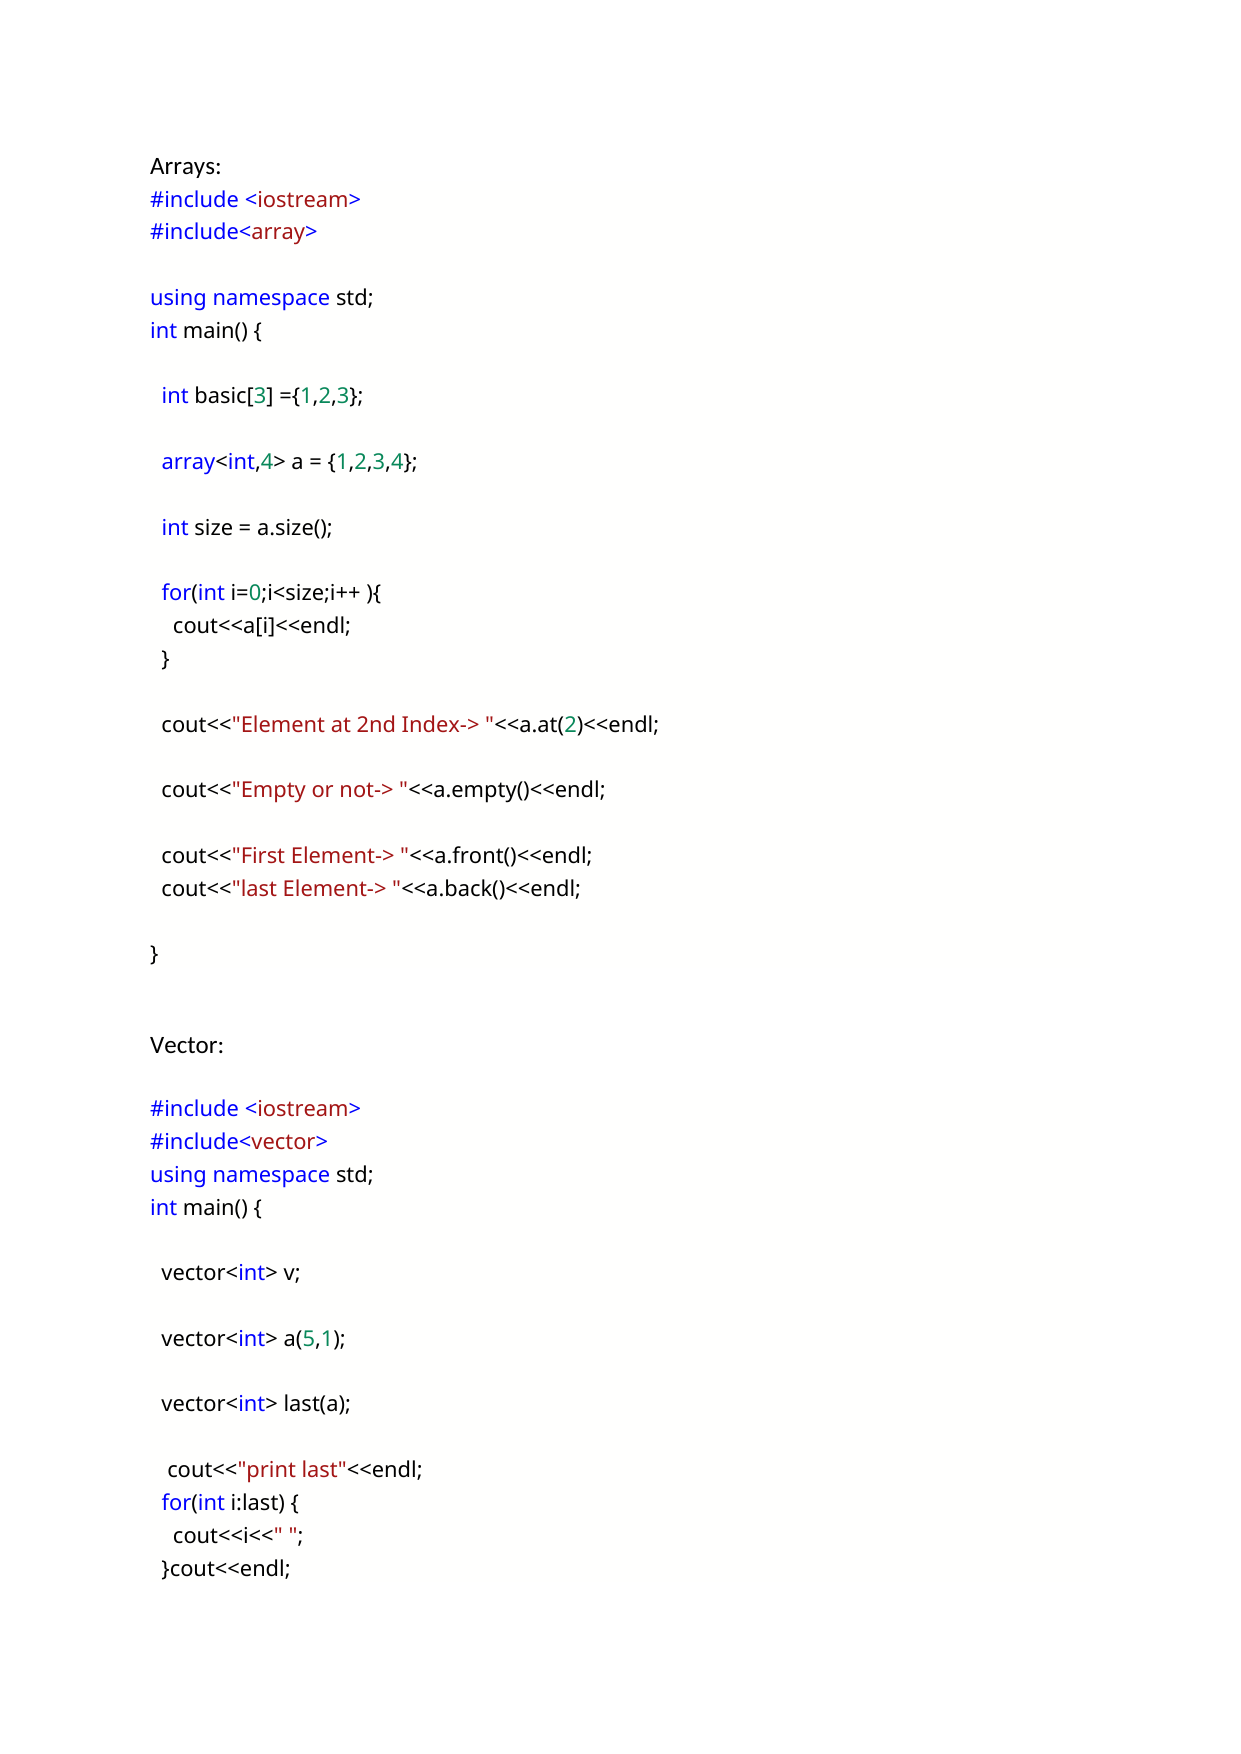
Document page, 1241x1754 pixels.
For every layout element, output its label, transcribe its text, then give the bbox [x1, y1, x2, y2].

text vector<int> last(a); [150, 1385, 1090, 1418]
text cout<<a[i]<<endl; [150, 607, 1090, 640]
text vector<int> a(5,1); [150, 1320, 1090, 1353]
text #include <iostream> [150, 1090, 1090, 1123]
text for(int i=0;i<size;i++ ){ [150, 574, 1090, 607]
text int basic[3] ={1,2,3}; [150, 377, 1090, 410]
text using namespace std; [150, 1156, 1090, 1188]
text for(int i:last) { [150, 1484, 1090, 1517]
text }cout<<endl; [150, 1549, 1090, 1582]
text Arrays: [150, 150, 1090, 181]
text cout<<"Empty or not-> "<<a.empty()<<endl; [150, 771, 1090, 804]
text cout<<"Element at 2nd Index-> "<<a.at(2)<<endl; [150, 706, 1090, 738]
text cout<<"last Element-> "<<a.back()<<endl; [150, 869, 1090, 902]
text cout<<"First Element-> "<<a.front()<<endl; [150, 837, 1090, 869]
text cout<<"print last"<<endl; [150, 1451, 1090, 1484]
text int main() { [150, 312, 1090, 344]
text } [150, 935, 1090, 968]
text int size = a.size(); [150, 509, 1090, 541]
text array<int,4> a = {1,2,3,4}; [150, 443, 1090, 476]
text #include<array> [150, 213, 1090, 246]
text vector<int> v; [150, 1254, 1090, 1287]
text int main() { [150, 1188, 1090, 1221]
text using namespace std; [150, 279, 1090, 312]
text Vector: [150, 1029, 1090, 1059]
text } [150, 640, 1090, 673]
text #include <iostream> [150, 181, 1090, 213]
text #include<vector> [150, 1123, 1090, 1156]
text cout<<i<<" "; [150, 1517, 1090, 1549]
